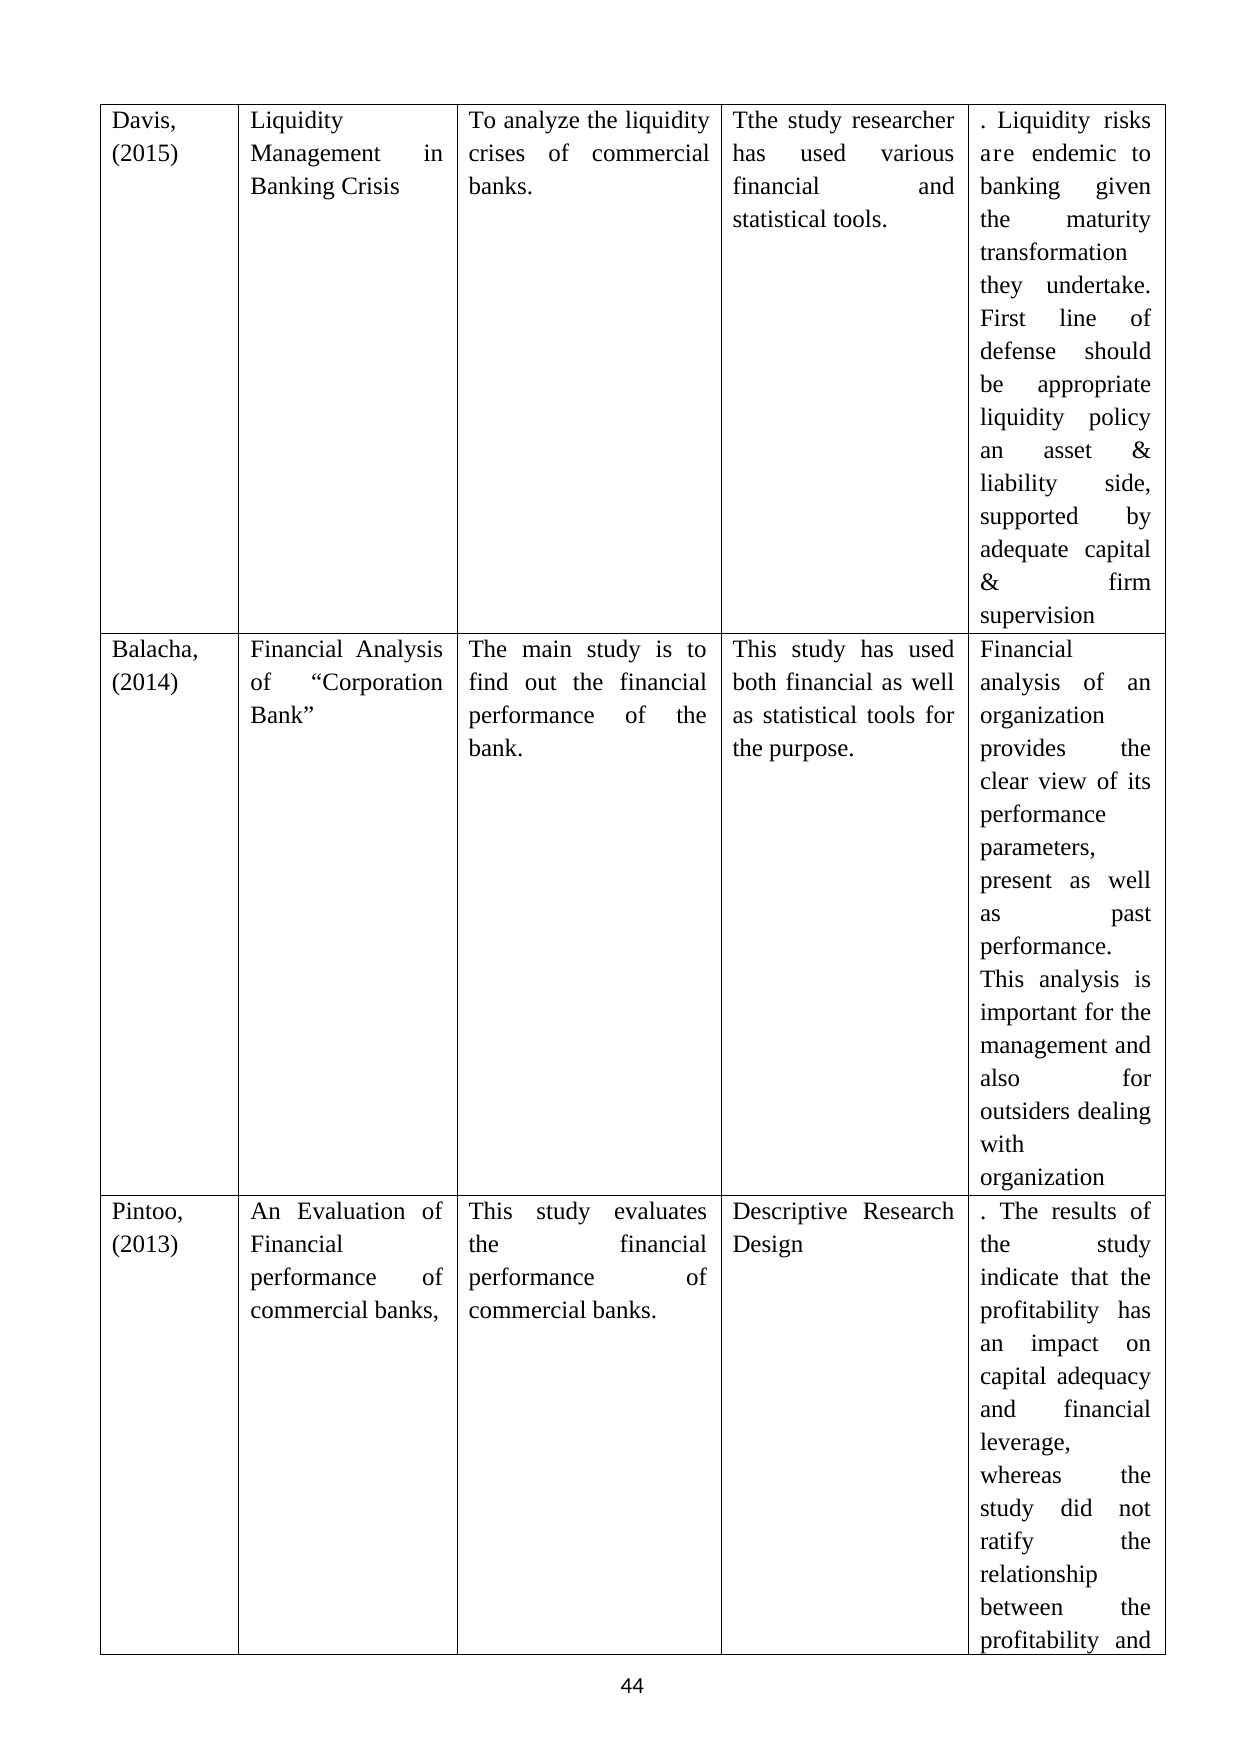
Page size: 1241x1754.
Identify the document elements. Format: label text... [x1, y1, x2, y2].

table_cell This study has used both financial as well as statistical tools for the purpose. [722, 634, 968, 1195]
table_cell . Liquidity risks are endemic to banking given the maturity transformation they undertake. First line of defense should be appropriate liquidity policy an asset & liability side, supported by adequate capital & firm supervision [969, 105, 1165, 633]
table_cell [458, 1196, 721, 1654]
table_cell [239, 1196, 457, 1654]
table_cell Financial analysis of an organization provides the clear view of its performance parameters, present as well as past performance. This analysis is important for the management and also for outsiders dealing with organization [969, 634, 1165, 1195]
table_cell To analyze the liquidity crises of commercial banks. [458, 105, 721, 633]
table_cell The main study is to find out the financial performance of the bank. [458, 634, 721, 1195]
table_cell Balacha, (2014) [101, 634, 238, 1195]
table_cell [969, 1196, 1165, 1654]
table_cell Financial Analysis of “Corporation Bank” [239, 634, 457, 1195]
table_cell Pintoo,(2013) [101, 1196, 238, 1654]
table_cell Liquidity Management in Banking Crisis [239, 105, 457, 633]
table_cell Tthe study researcher has used various financial and statistical tools. [722, 105, 968, 633]
table_cell Davis,(2015) [101, 105, 238, 633]
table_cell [722, 1196, 968, 1654]
